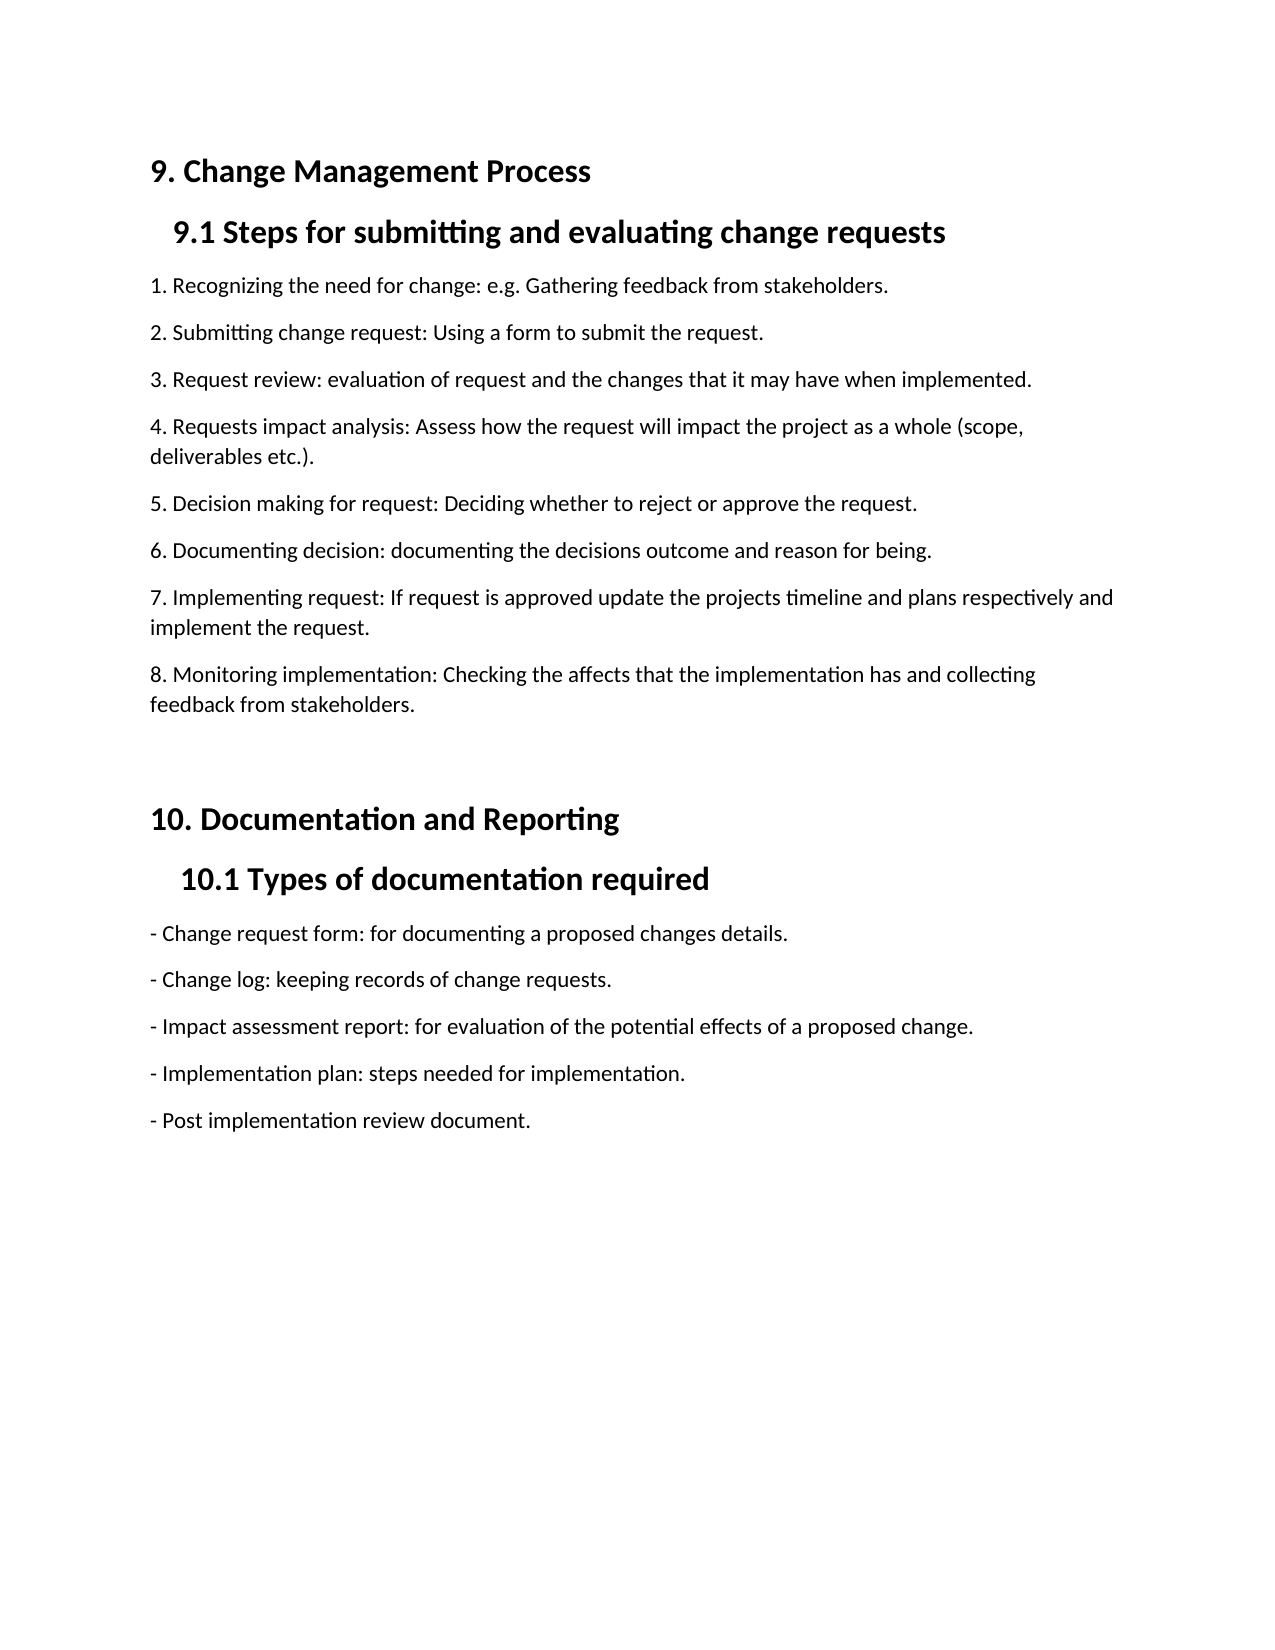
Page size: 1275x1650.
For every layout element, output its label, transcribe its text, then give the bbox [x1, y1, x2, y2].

text 7. Implementing request: If request is approved update the projects timeline and plans respectively and implement the request. [150, 583, 1125, 641]
text 3. Request review: evaluation of request and the changes that it may have when implemented. [150, 365, 1125, 393]
text 9. Change Management Process [150, 150, 1125, 191]
text 2. Submitting change request: Using a form to submit the request. [150, 318, 1125, 346]
text 4. Requests impact analysis: Assess how the request will impact the project as a whole (scope, deliverables etc.). [150, 412, 1125, 470]
text 8. Monitoring implementation: Checking the affects that the implementation has and collecting feedback from stakeholders. [150, 660, 1125, 718]
text 6. Documenting decision: documenting the decisions outcome and reason for being. [150, 536, 1125, 564]
text - Implementation plan: steps needed for implementation. [150, 1059, 1125, 1087]
text - Change log: keeping records of change requests. [150, 966, 1125, 994]
text 10. Documentation and Reporting [150, 797, 1125, 838]
text 1. Recognizing the need for change: e.g. Gathering feedback from stakeholders. [150, 271, 1125, 299]
text - Impact assessment report: for evaluation of the potential effects of a proposed change. [150, 1012, 1125, 1041]
text 9.1 Steps for submitting and evaluating change requests [150, 211, 1125, 251]
text - Change request form: for documenting a proposed changes details. [150, 919, 1125, 947]
text 5. Decision making for request: Deciding whether to reject or approve the request. [150, 489, 1125, 517]
text 10.1 Types of documentation required [150, 858, 1125, 899]
text - Post implementation review document. [150, 1106, 1125, 1134]
